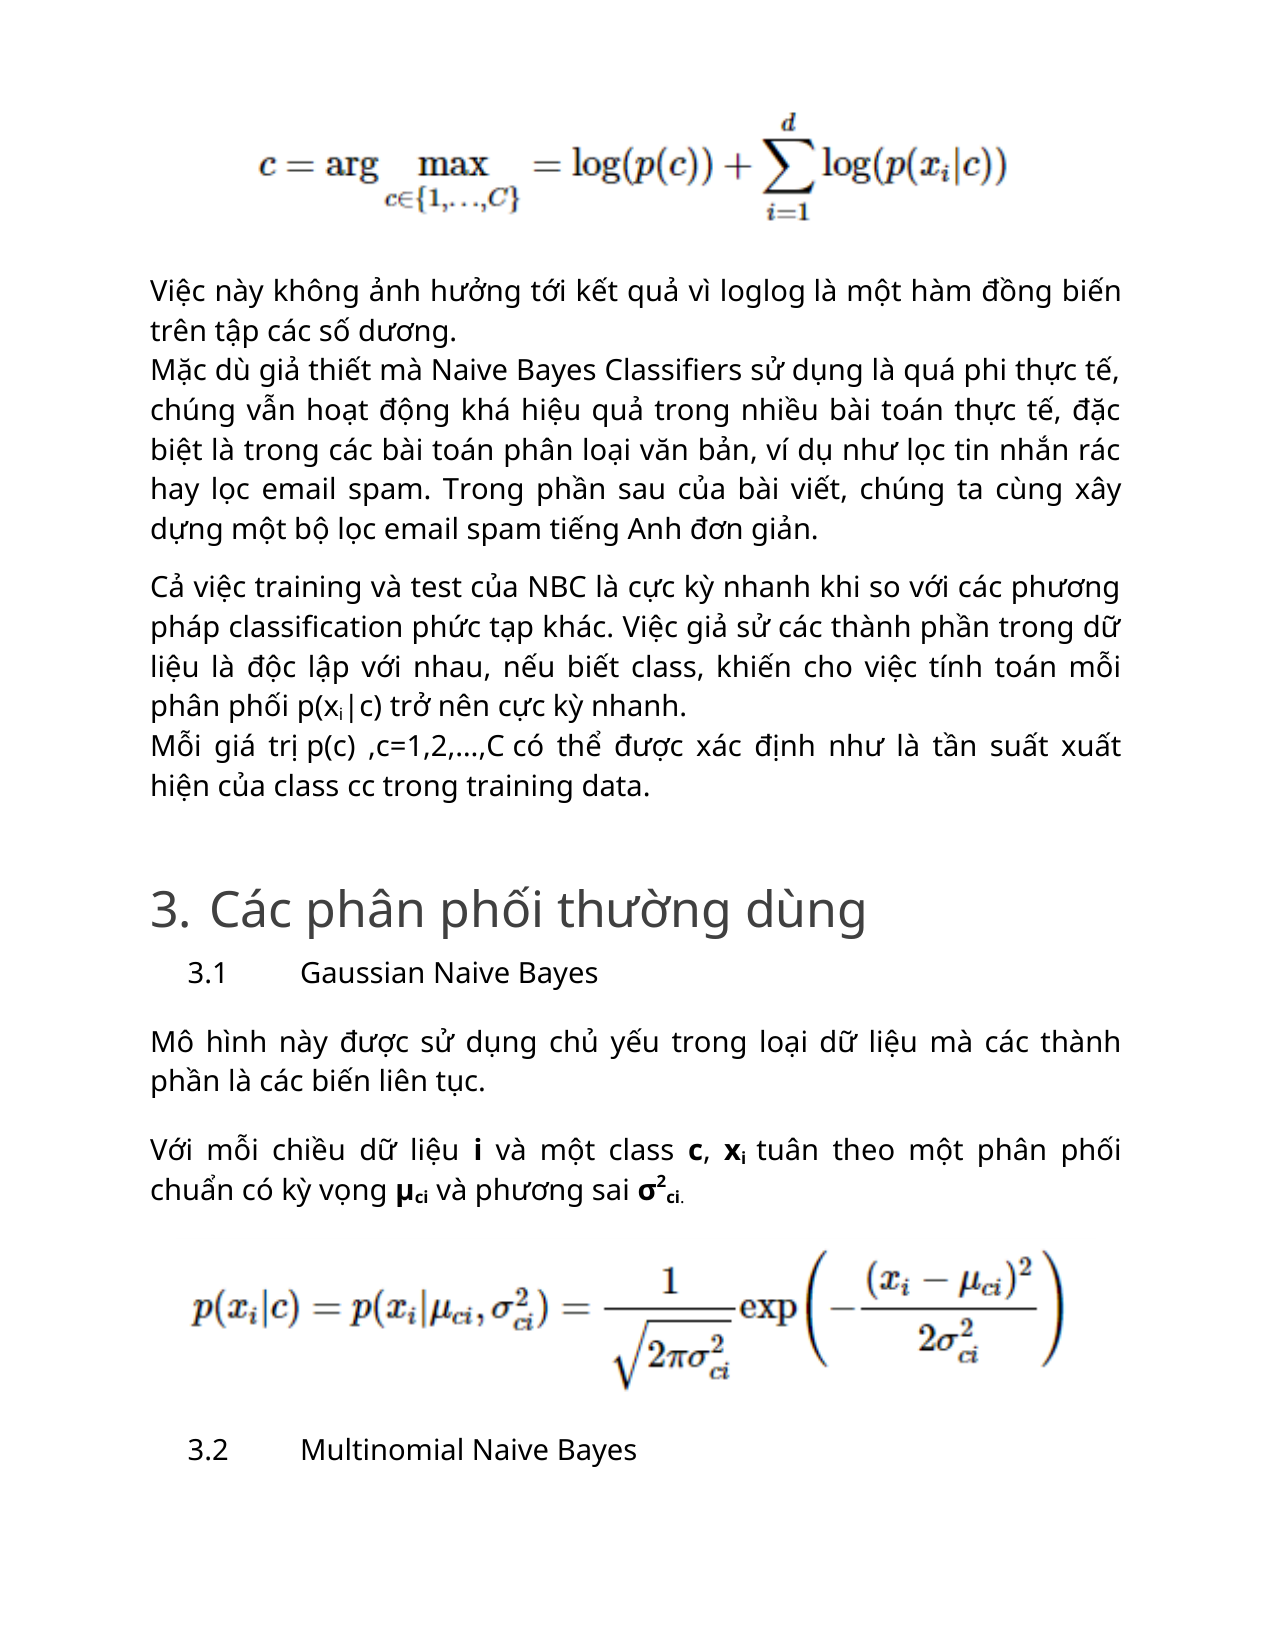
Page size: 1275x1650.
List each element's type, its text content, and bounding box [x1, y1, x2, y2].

text Mặc dù giả thiết mà Naive Bayes Classifiers sử dụng là quá phi thực tế, chúng vẫn hoạt động khá hiệu quả trong nhiều bài toán thực tế, đặc biệt là trong các bài toán phân loại văn bản, ví dụ như lọc tin nhắn rác hay lọc email spam. Trong phần sau của bài viết, chúng ta cùng xây dựng một bộ lọc email spam tiếng Anh đơn giản. [150, 349, 1122, 548]
text Với mỗi chiều dữ liệu i và một class c, xi tuân theo một phân phối chuẩn có kỳ vọng µci và phương sai σ2ci. [150, 1129, 1122, 1209]
list Gaussian Naive Bayes [187, 952, 1122, 992]
list Multinomial Naive Bayes [187, 1429, 1122, 1468]
subtitle Các phân phối thường dùng [150, 874, 1122, 942]
text Cả việc training và test của NBC là cực kỳ nhanh khi so với các phương pháp classification phức tạp khác. Việc giả sử các thành phần trong dữ liệu là độc lập với nhau, nếu biết class, khiến cho việc tính toán mỗi phân phối p(xi|c) trở nên cực kỳ nhanh. [150, 567, 1122, 725]
text Mỗi giá trị p(c) ,c=1,2,…,C có thể được xác định như là tần suất xuất hiện của class cc trong training data. [150, 725, 1122, 805]
text Mô hình này được sử dụng chủ yếu trong loại dữ liệu mà các thành phần là các biến liên tục. [150, 1021, 1122, 1100]
text Việc này không ảnh hưởng tới kết quả vì loglog là một hàm đồng biến trên tập các số dương. [150, 270, 1122, 349]
